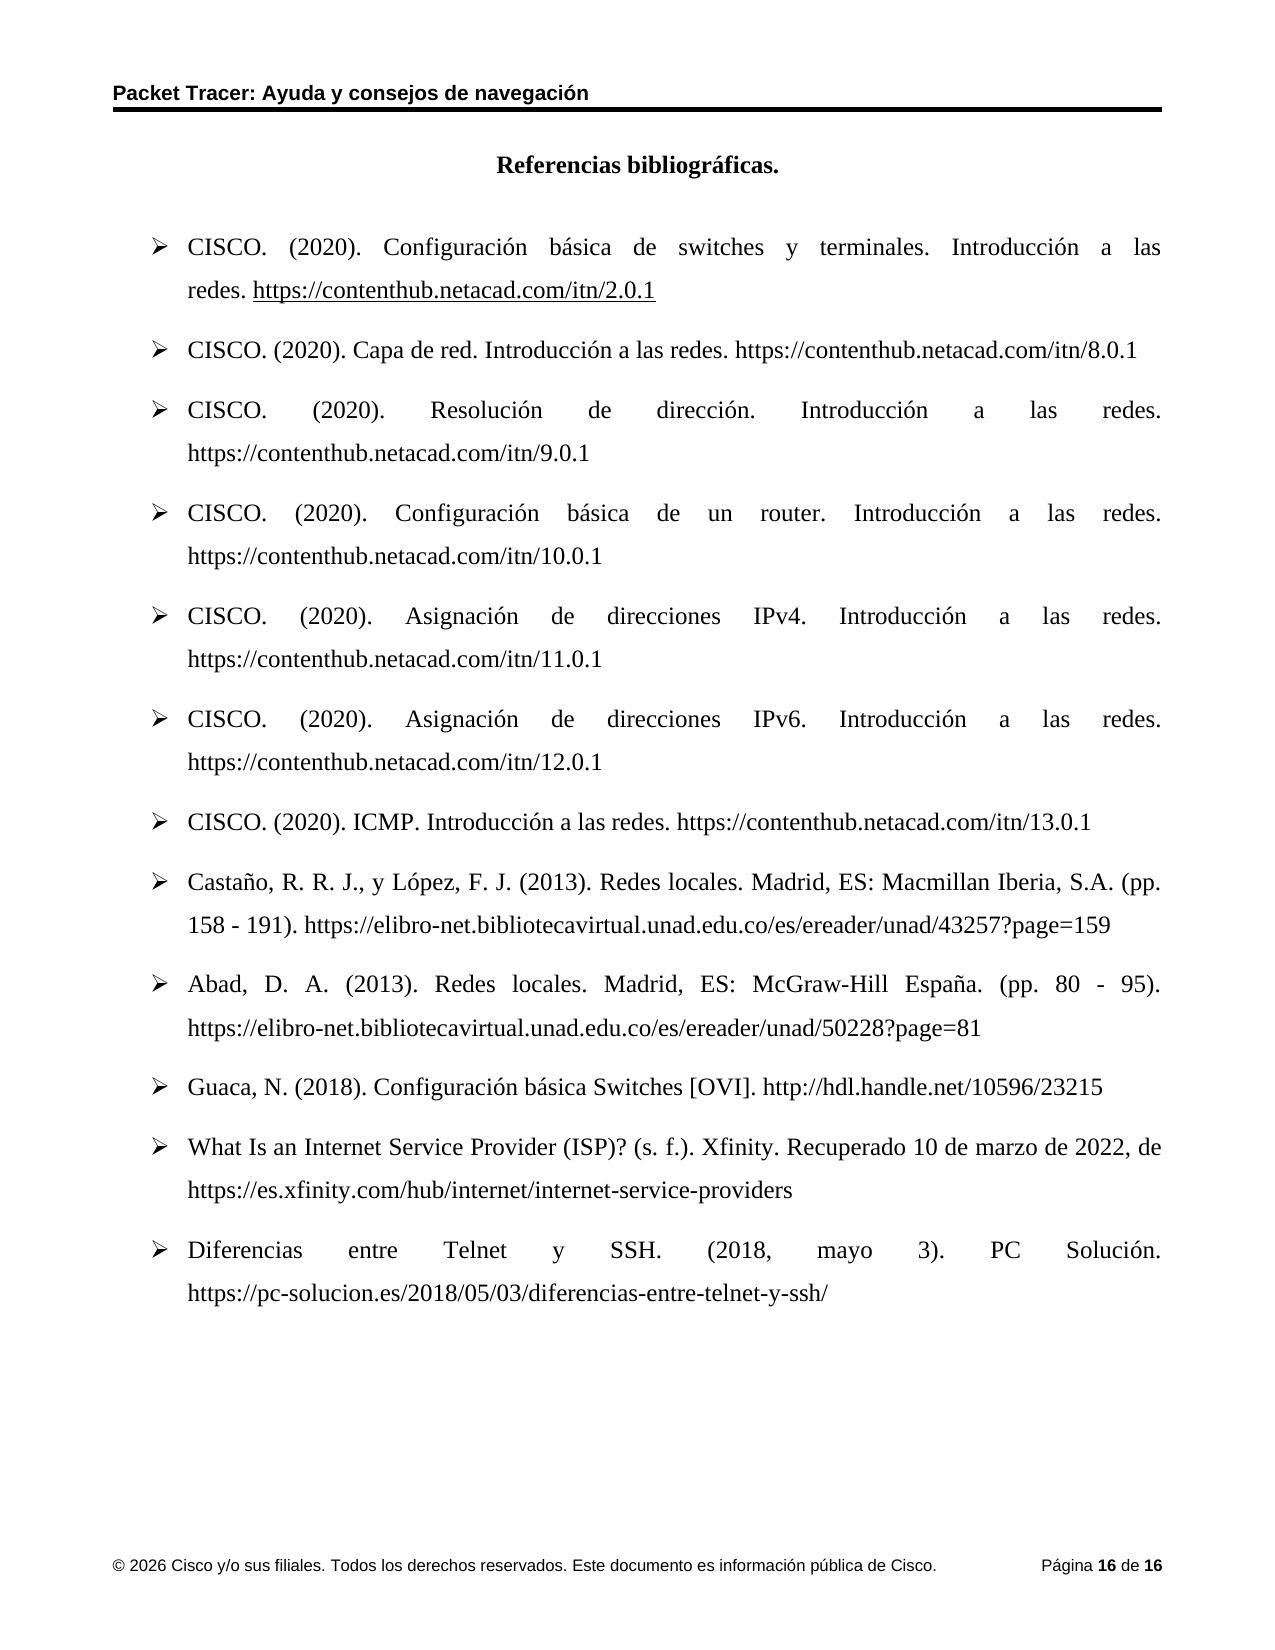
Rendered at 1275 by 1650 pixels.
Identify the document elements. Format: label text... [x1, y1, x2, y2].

list Castaño, R. R. J., y López, F. J. (2013). Redes locales. Madrid, ES: Macmillan Iberia, S.A. (pp. 158 - 191). https://elibro-net.bibliotecavirtual.unad.edu.co/es/ereader/unad/43257?page=159 [150, 867, 1162, 938]
text Referencias bibliográficas. [112, 150, 1162, 179]
list CISCO. (2020). ICMP. Introducción a las redes. https://contenthub.netacad.com/itn/13.0.1 [150, 807, 1162, 836]
list CISCO. (2020). Asignación de direcciones IPv6. Introducción a las redes. https://contenthub.netacad.com/itn/12.0.1 [150, 704, 1162, 776]
list CISCO. (2020). Asignación de direcciones IPv4. Introducción a las redes. https://contenthub.netacad.com/itn/11.0.1 [150, 601, 1162, 673]
list CISCO. (2020). Resolución de dirección. Introducción a las redes. https://contenthub.netacad.com/itn/9.0.1 [150, 395, 1162, 467]
list Guaca, N. (2018). Configuración básica Switches [OVI]. http://hdl.handle.net/10596/23215 [150, 1072, 1162, 1101]
list What Is an Internet Service Provider (ISP)? (s. f.). Xfinity. Recuperado 10 de marzo de 2022, de https://es.xfinity.com/hub/internet/internet-service-providers [150, 1132, 1162, 1204]
list CISCO. (2020). Configuración básica de un router. Introducción a las redes. https://contenthub.netacad.com/itn/10.0.1 [150, 498, 1162, 570]
list Diferencias entre Telnet y SSH. (2018, mayo 3). PC Solución. https://pc-solucion.es/2018/05/03/diferencias-entre-telnet-y-ssh/ [150, 1235, 1162, 1307]
list CISCO. (2020). Capa de red. Introducción a las redes. https://contenthub.netacad.com/itn/8.0.1 [150, 335, 1162, 364]
list Abad, D. A. (2013). Redes locales. Madrid, ES: McGraw-Hill España. (pp. 80 - 95). https://elibro-net.bibliotecavirtual.unad.edu.co/es/ereader/unad/50228?page=81 [150, 969, 1162, 1041]
list CISCO. (2020). Configuración básica de switches y terminales. Introducción a las redes. https://contenthub.netacad.com/itn/2.0.1 [150, 232, 1162, 304]
